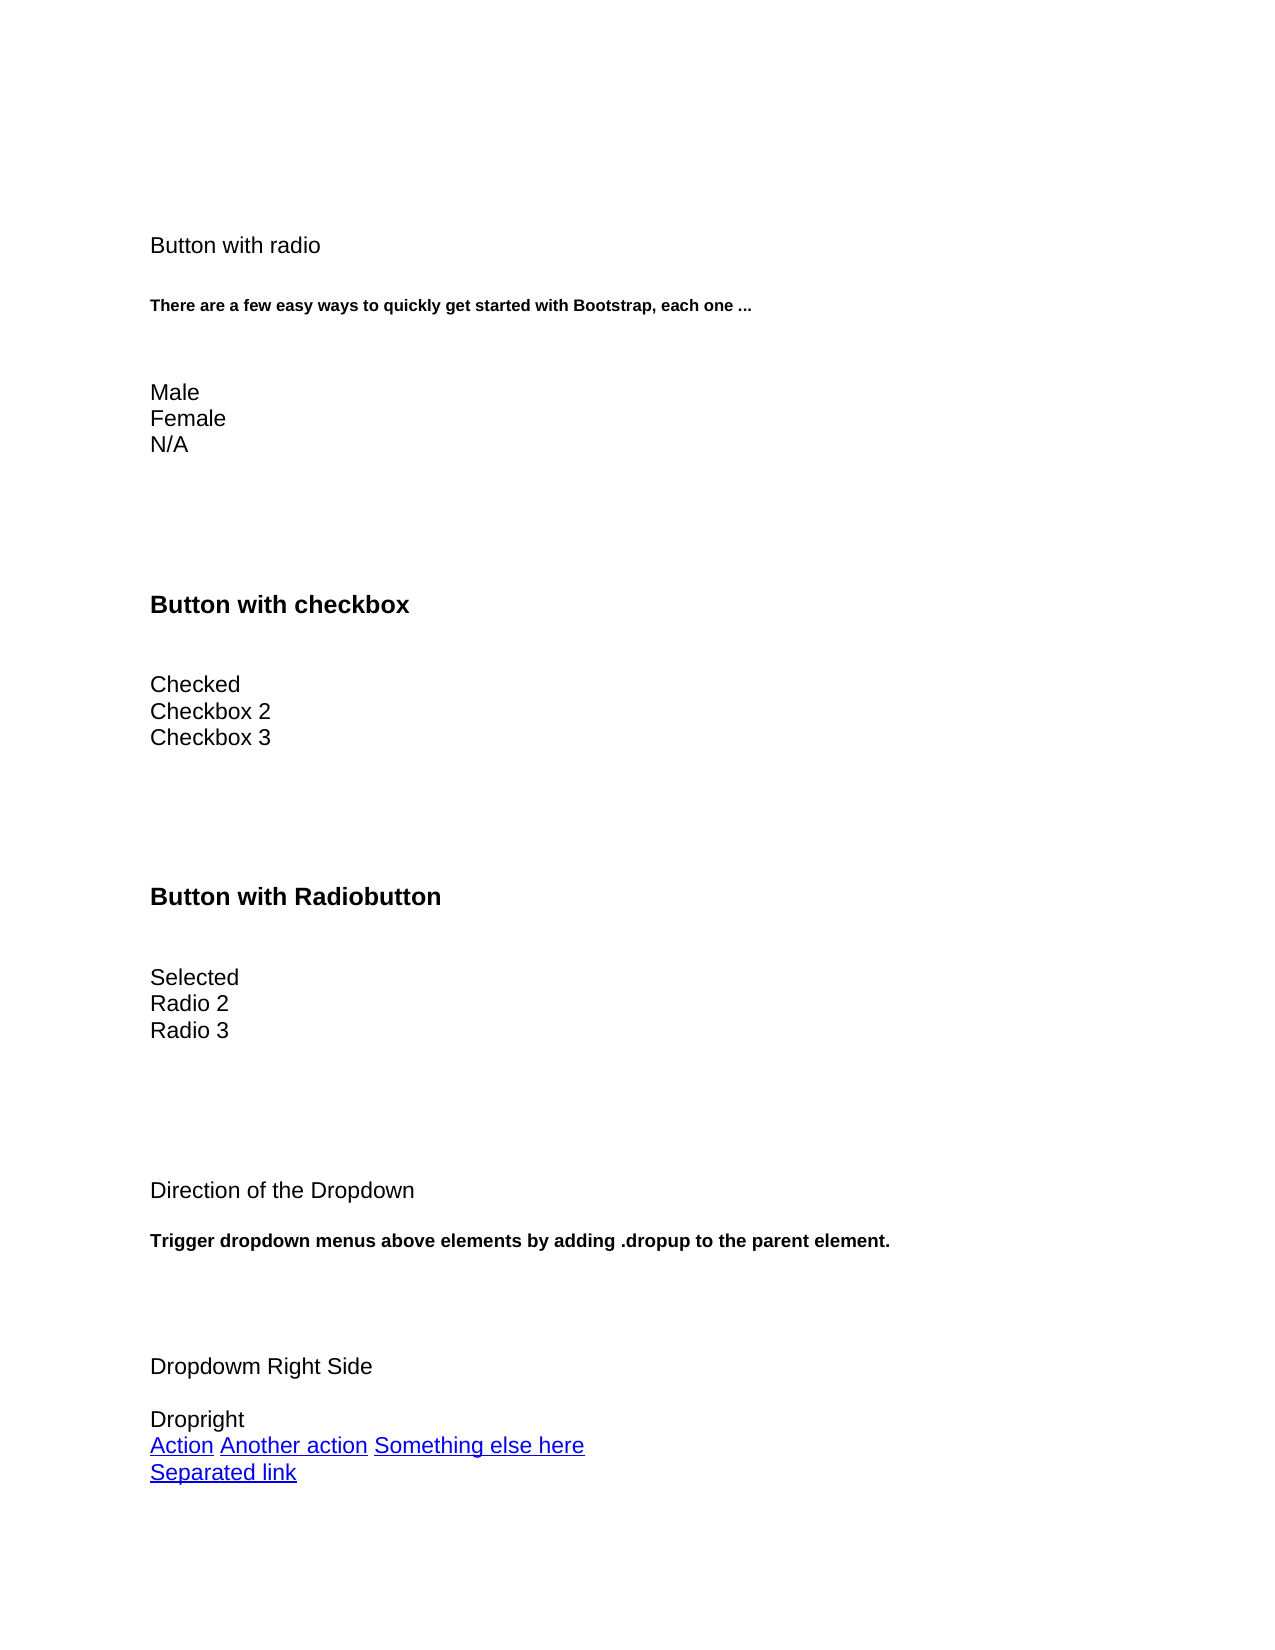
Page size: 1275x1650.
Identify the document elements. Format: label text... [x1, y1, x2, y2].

text Radio 3 [150, 1017, 1125, 1043]
text Direction of the Dropdown [150, 1177, 1125, 1204]
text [150, 1432, 1125, 1458]
text Dropright [150, 1406, 1125, 1432]
text Male [150, 378, 1125, 405]
text Dropdowm Right Side [150, 1353, 1125, 1379]
text Checkbox 3 [150, 724, 1125, 750]
text Button with radio [150, 232, 1125, 258]
subtitle Button with checkbox [150, 589, 1125, 618]
text Checked [150, 671, 1125, 698]
text Checkbox 2 [150, 698, 1125, 724]
text Radio 2 [150, 990, 1125, 1017]
text Selected [150, 964, 1125, 990]
subtitle Trigger dropdown menus above elements by adding .dropup to the parent element. [150, 1230, 1125, 1252]
text Female [150, 405, 1125, 431]
text N/A [150, 431, 1125, 458]
text Separated link [150, 1458, 1125, 1485]
subtitle There are a few easy ways to quickly get started with Bootstrap, each one ... [150, 296, 1125, 315]
subtitle Button with Radiobutton [150, 882, 1125, 911]
